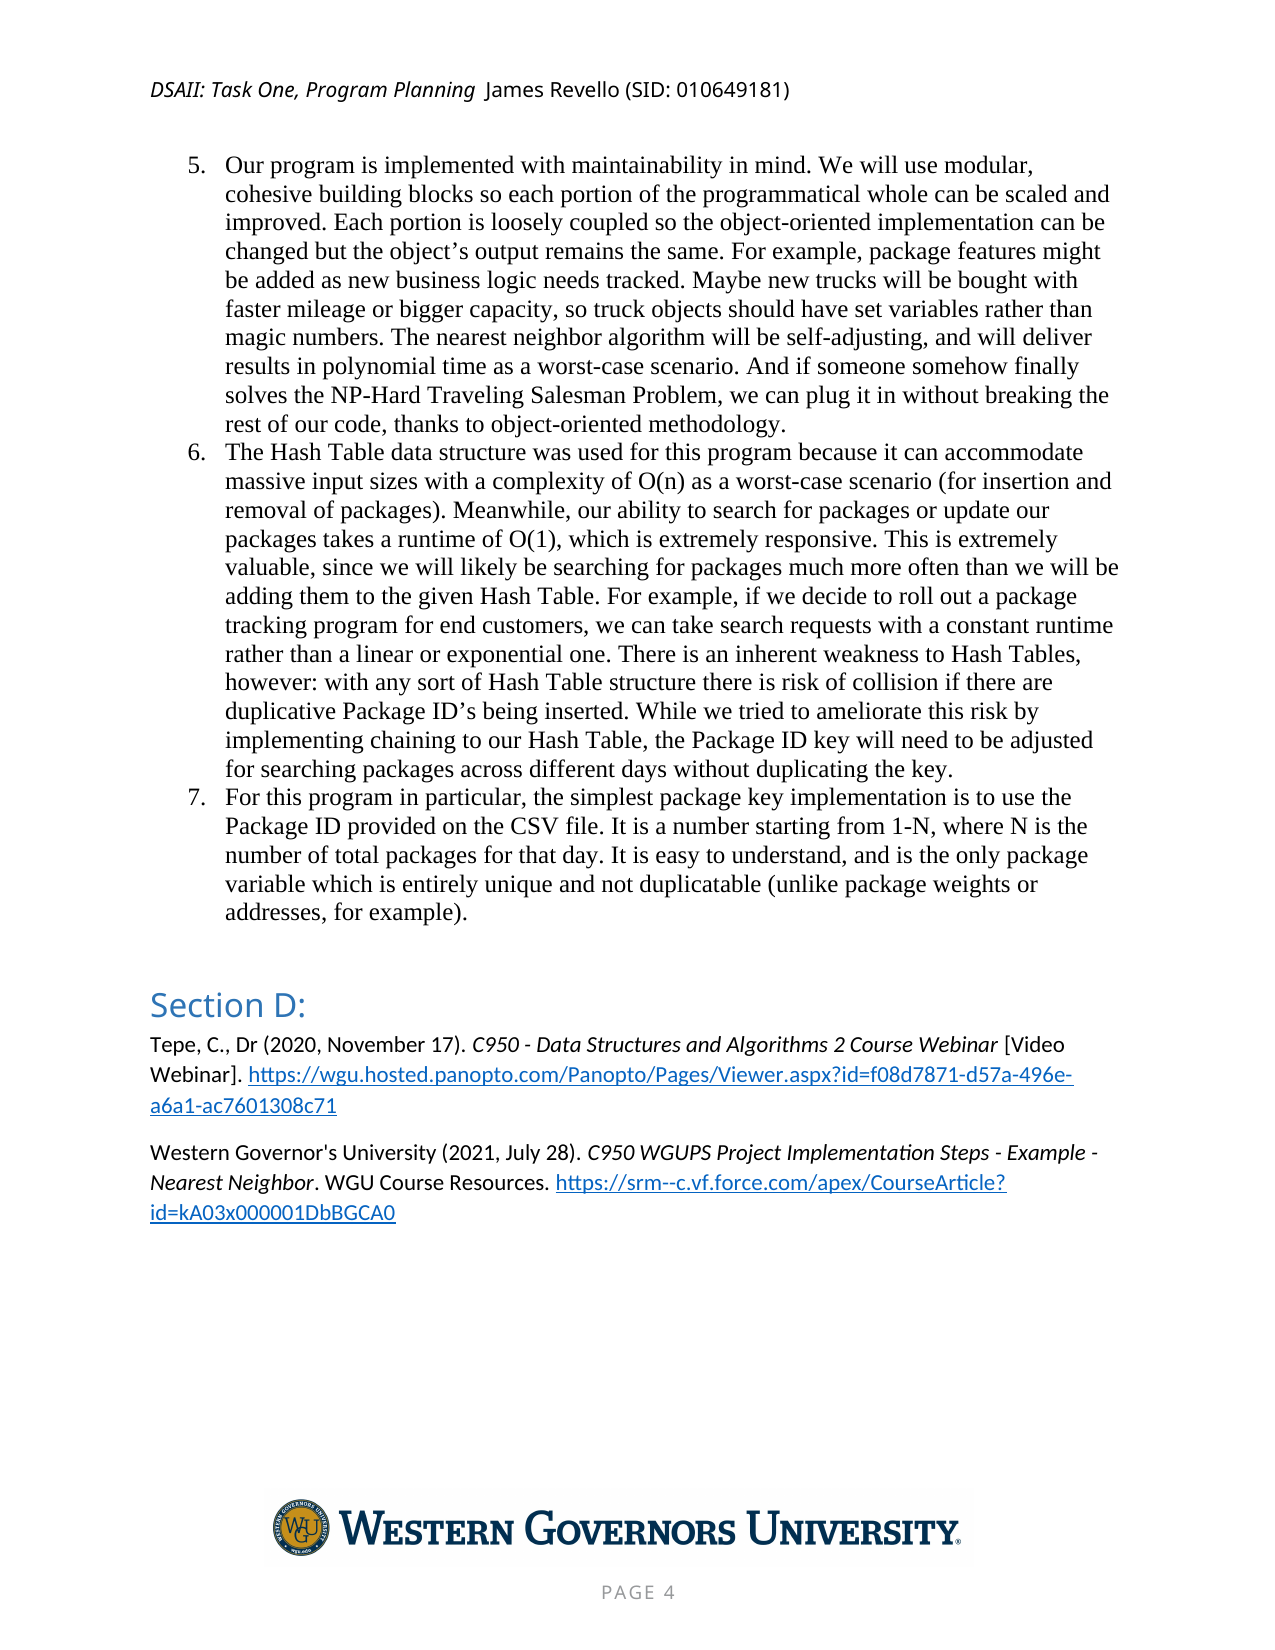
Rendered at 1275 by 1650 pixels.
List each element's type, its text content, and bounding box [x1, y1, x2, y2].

text Tepe, C., Dr (2020, November 17). C950 - Data Structures and Algorithms 2 Course Webinar [Video Webinar]. https://wgu.hosted.panopto.com/Panopto/Pages/Viewer.aspx?id=f08d7871-d57a-496e-a6a1-ac7601308c71 [150, 1030, 1125, 1119]
list For this program in particular, the simplest package key implementation is to use the Package ID provided on the CSV file. It is a number starting from 1-N, where N is the number of total packages for that day. It is easy to understand, and is the only package variable which is entirely unique and not duplicatable (unlike package weights or addresses, for example). [187, 782, 1125, 926]
list Our program is implemented with maintainability in mind. We will use modular, cohesive building blocks so each portion of the programmatical whole can be scaled and improved. Each portion is loosely coupled so the object-oriented implementation can be changed but the object’s output remains the same. For example, package features might be added as new business logic needs tracked. Maybe new trucks will be bought with faster mileage or bigger capacity, so truck objects should have set variables rather than magic numbers. The nearest neighbor algorithm will be self-adjusting, and will deliver results in polynomial time as a worst-case scenario. And if someone somehow finally solves the NP-Hard Traveling Salesman Problem, we can plug it in without breaking the rest of our code, thanks to object-oriented methodology. [187, 150, 1125, 437]
text Western Governor's University (2021, July 28). C950 WGUPS Project Implementation Steps - Example - Nearest Neighbor. WGU Course Resources. https://srm--c.vf.force.com/apex/CourseArticle?id=kA03x000001DbBGCA0 [150, 1138, 1125, 1226]
subtitle Section D: [150, 981, 1125, 1027]
picture [263, 1488, 974, 1567]
list The Hash Table data structure was used for this program because it can accommodate massive input sizes with a complexity of O(n) as a worst-case scenario (for insertion and removal of packages). Meanwhile, our ability to search for packages or update our packages takes a runtime of O(1), which is extremely responsive. This is extremely valuable, since we will likely be searching for packages much more often than we will be adding them to the given Hash Table. For example, if we decide to roll out a package tracking program for end customers, we can take search requests with a constant runtime rather than a linear or exponential one. There is an inherent weakness to Hash Tables, however: with any sort of Hash Table structure there is risk of collision if there are duplicative Package ID’s being inserted. While we tried to ameliorate this risk by implementing chaining to our Hash Table, the Package ID key will need to be adjusted for searching packages across different days without duplicating the key. [187, 437, 1125, 782]
